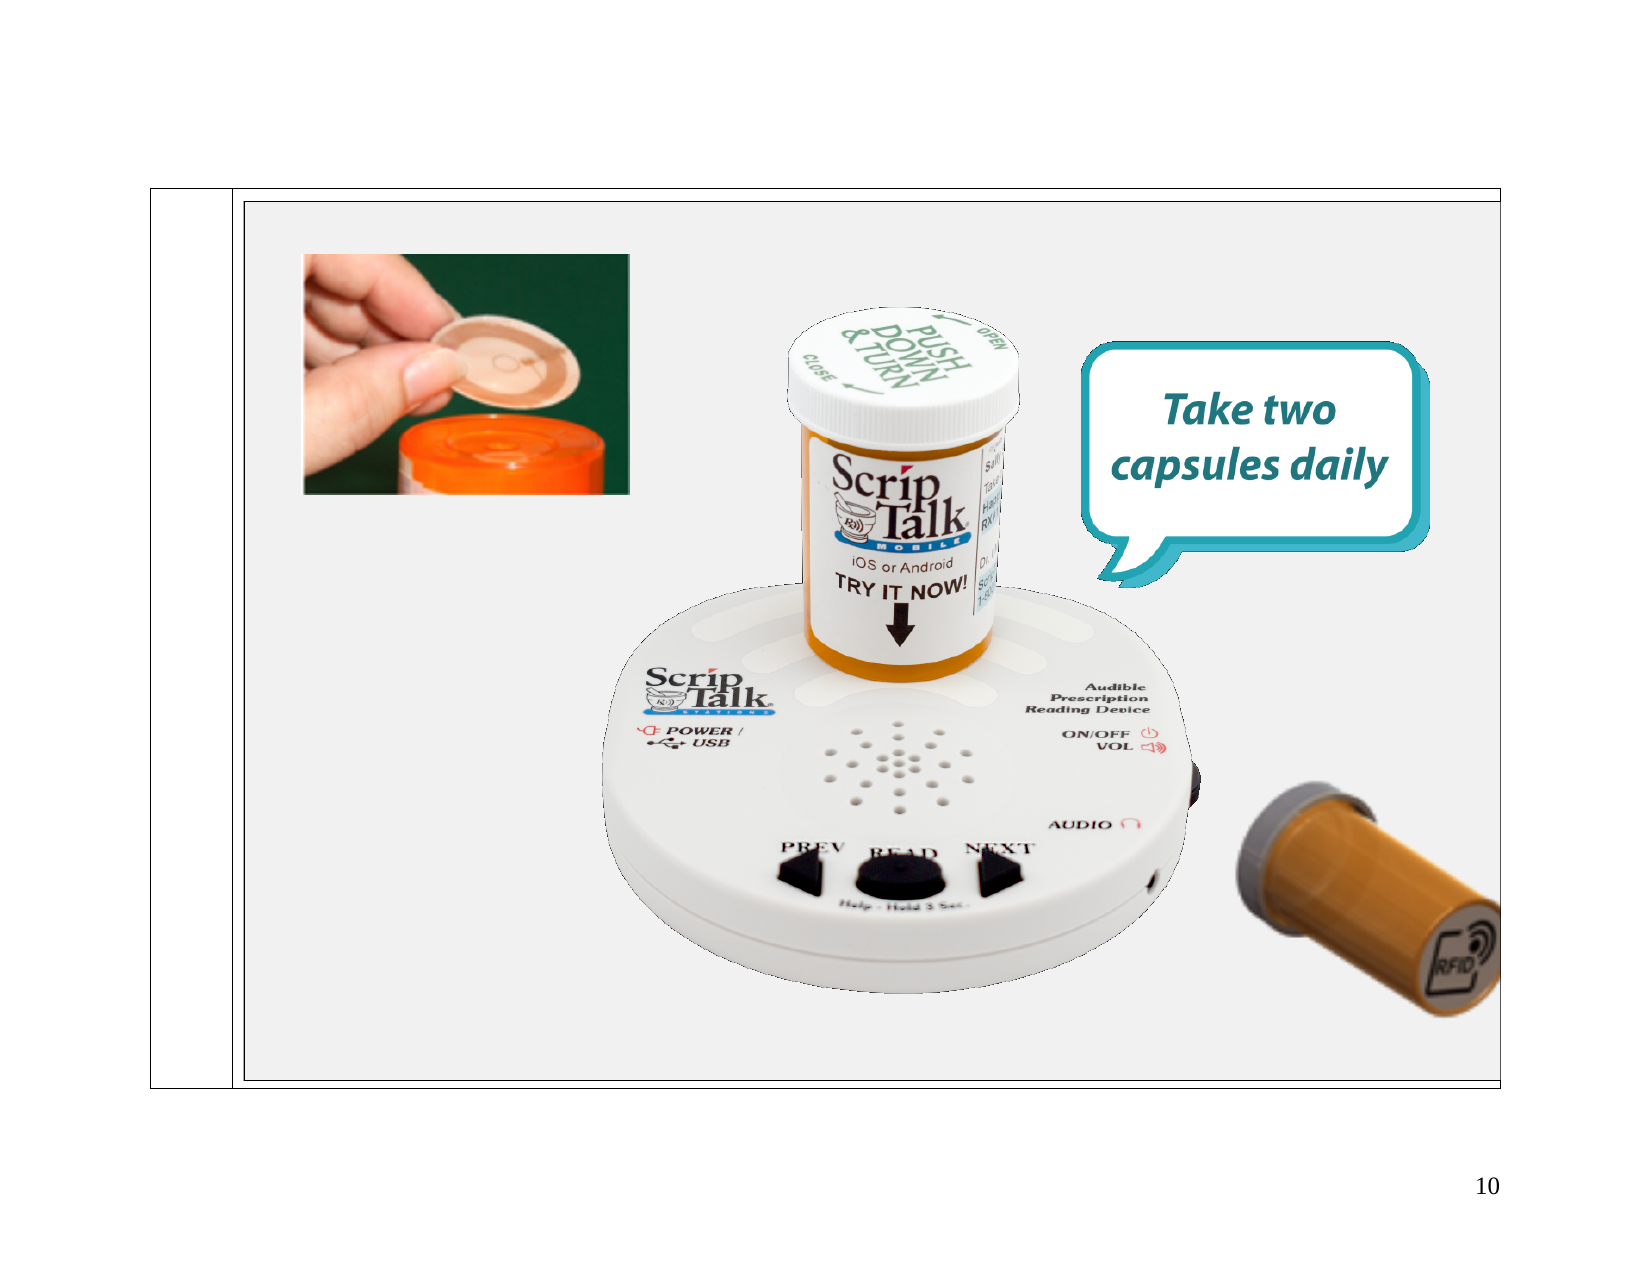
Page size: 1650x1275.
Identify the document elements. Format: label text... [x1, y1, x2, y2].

picture [243, 201, 1501, 1081]
table_cell Inform the member that we can provide prescription labels for use with En-Vision America’s ScripTalk Station. A ScripTalk Station can be mailed to the member free of charge. About ScripTalk: ScripTalk is available for all prescriptions filled through PBM Home Delivery Service and is also available for CVS.com prescriptions. Support for Specialty pharmacy and Retail Pharmacy is coming later this year. The ScripTalk Station provides those who cannot read the information on their prescriptions a safe and easy way to manage their personal healthcare. Press a button and place the special Talking Label over the reader. A voice speaks all the information printed on the label, such as: Drug Name, Dosage, & Instructions Warnings & Contraindications Pharmacy Information Prescriber Name Prescription Number & Date The ScripTalk Station uses Radio Frequency Identification (RFID) and text-to-speech technology. A thin antennae and microchip embedded within the label are programmed with all the printed information. Because the data is stored in the label itself, it can be used on any size bottle, box, vial, tube, or other prescription container. ScripTalk Station Features: Lightweight and Portable Natural Voice Earphone Jack for Privacy One Touch Operation Read as Many Times as Needed Adjustable Volume Works with any Prescription Multiple Languages ScripTalk Station is the only audible prescription reading device to meet all federal requirements listed under the Federal Drug and Cosmetic Act (FDCA), Americans with Disabilities Act (ADA), and Health Information Portability and Accountability Act (HIPAA). [233, 189, 1500, 1088]
table_cell 2 [151, 189, 232, 1088]
